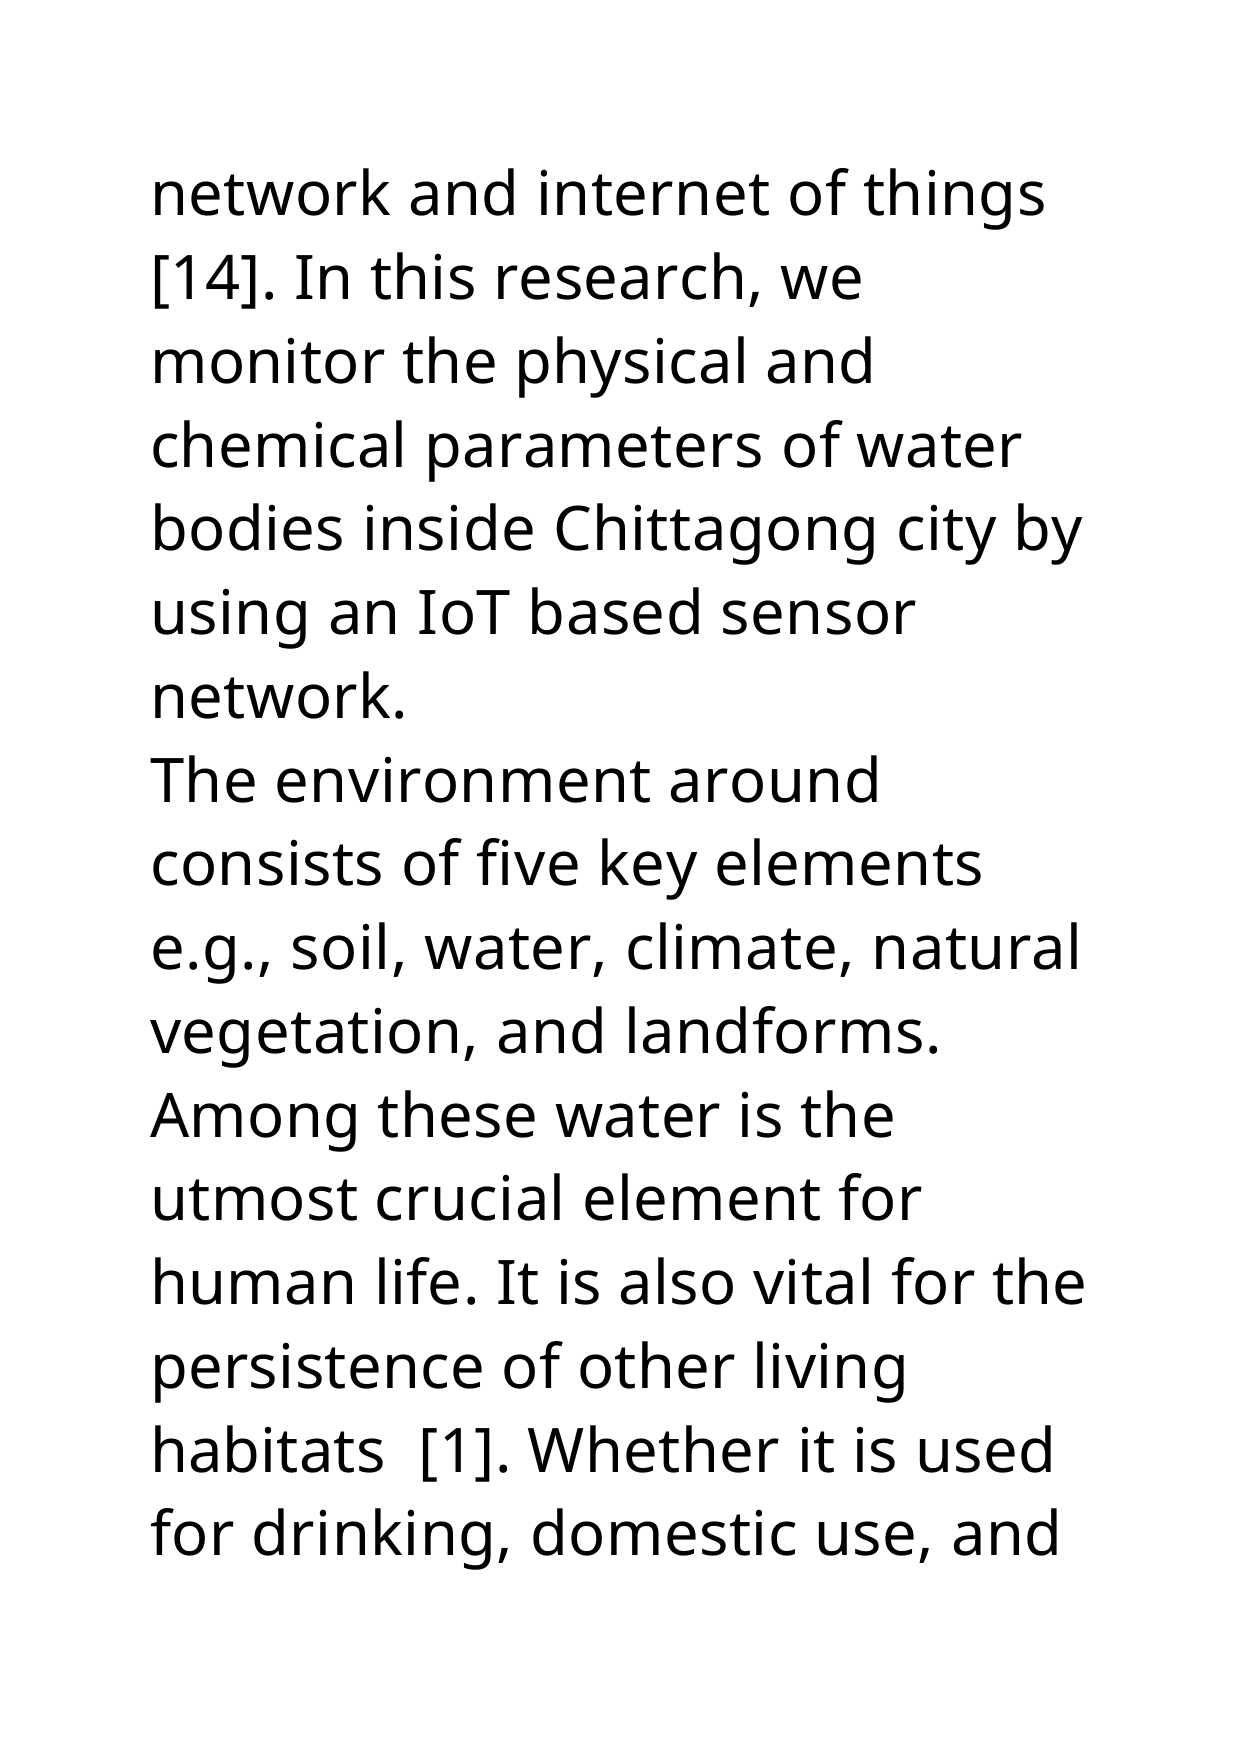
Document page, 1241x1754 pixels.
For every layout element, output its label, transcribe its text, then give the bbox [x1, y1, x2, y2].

text Among these water is the utmost crucial element for human life. It is also vital for the persistence of other living [150, 1071, 1090, 1406]
text network and internet of things [14]. In this research, we monitor the physical and chemical parameters of water [150, 150, 1090, 485]
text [150, 1406, 1090, 1574]
text bodies inside Chittagong city by using an IoT based sensor network. [150, 485, 1090, 736]
text The environment around consists of five key elements e.g., soil, water, climate, natural vegetation, and landforms. [150, 736, 1090, 1071]
